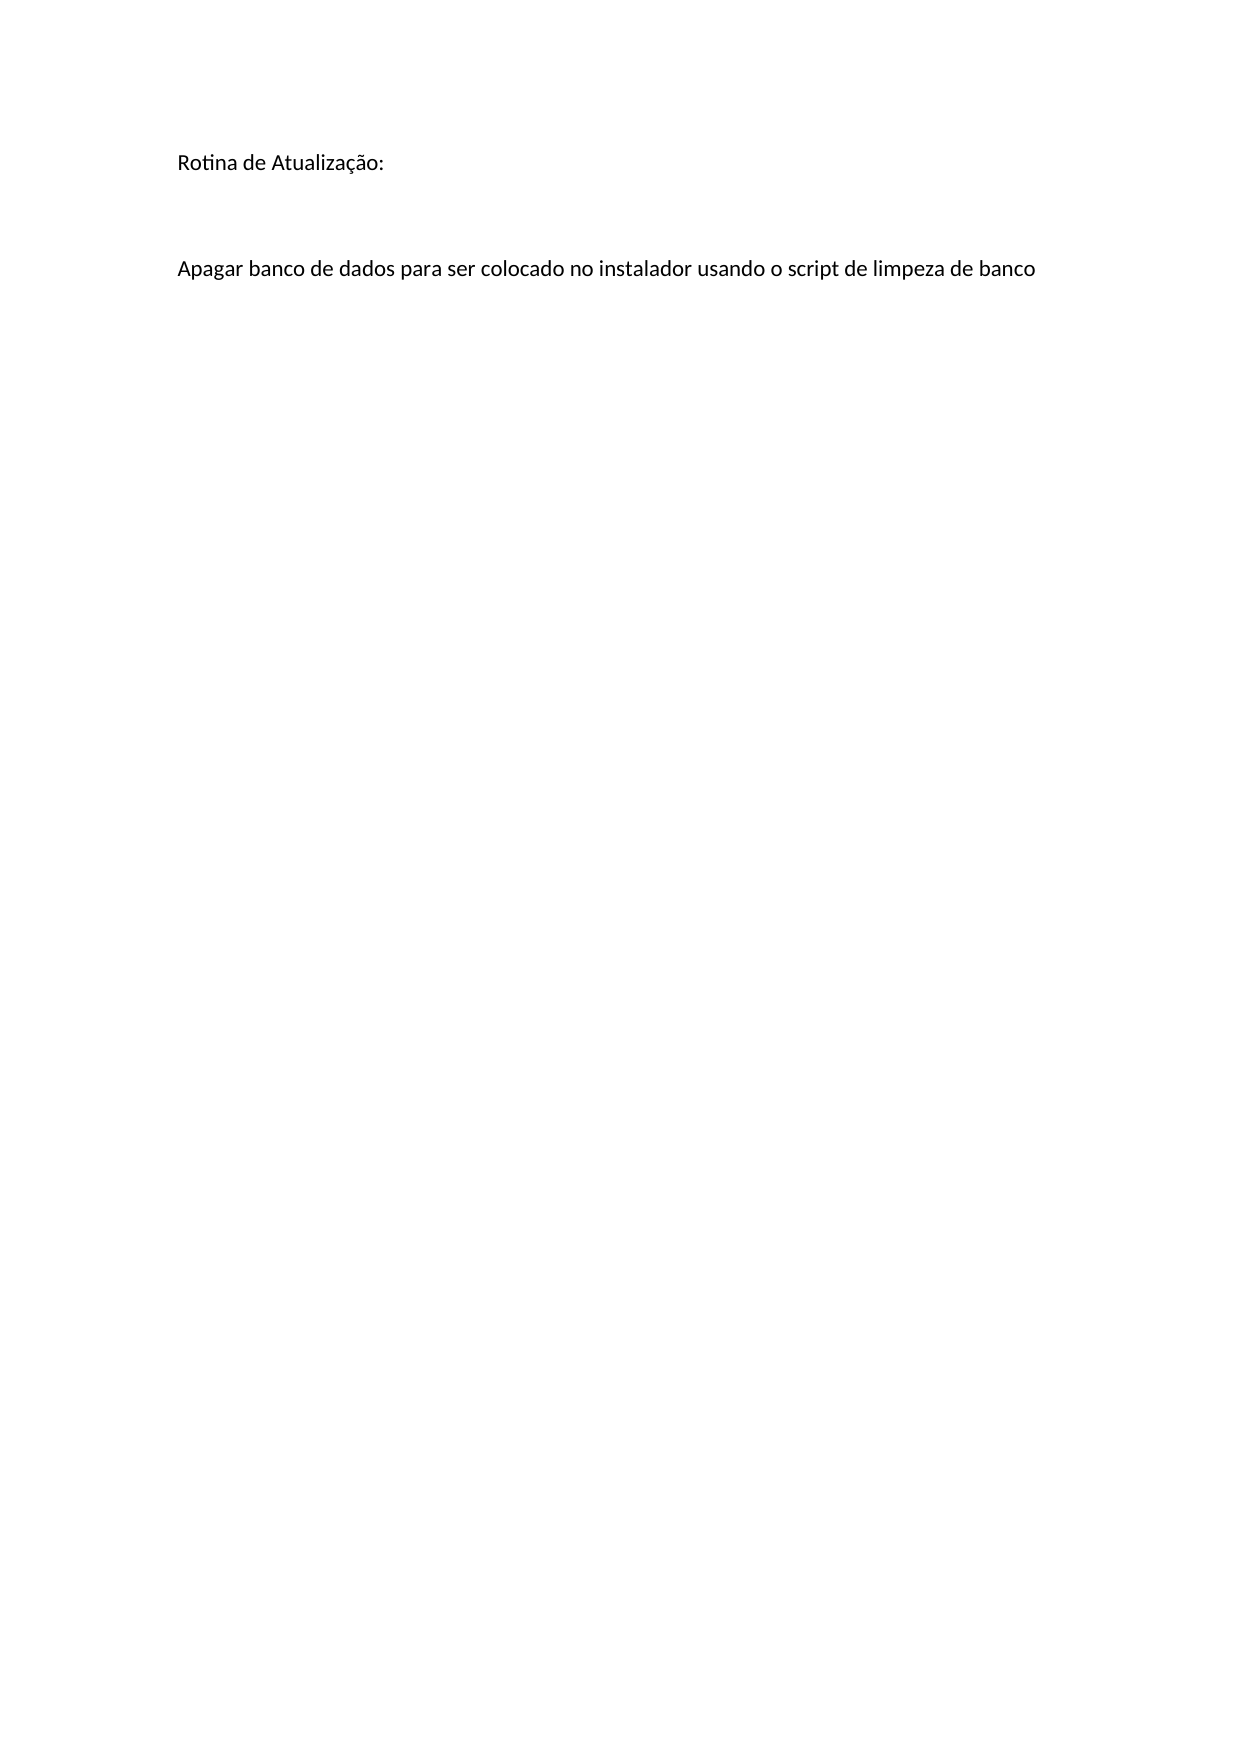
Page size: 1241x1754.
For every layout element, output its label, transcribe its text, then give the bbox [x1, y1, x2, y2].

text Rotina de Atualização: [177, 148, 1063, 176]
text Apagar banco de dados para ser colocado no instalador usando o script de limpeza de banco [177, 254, 1063, 282]
